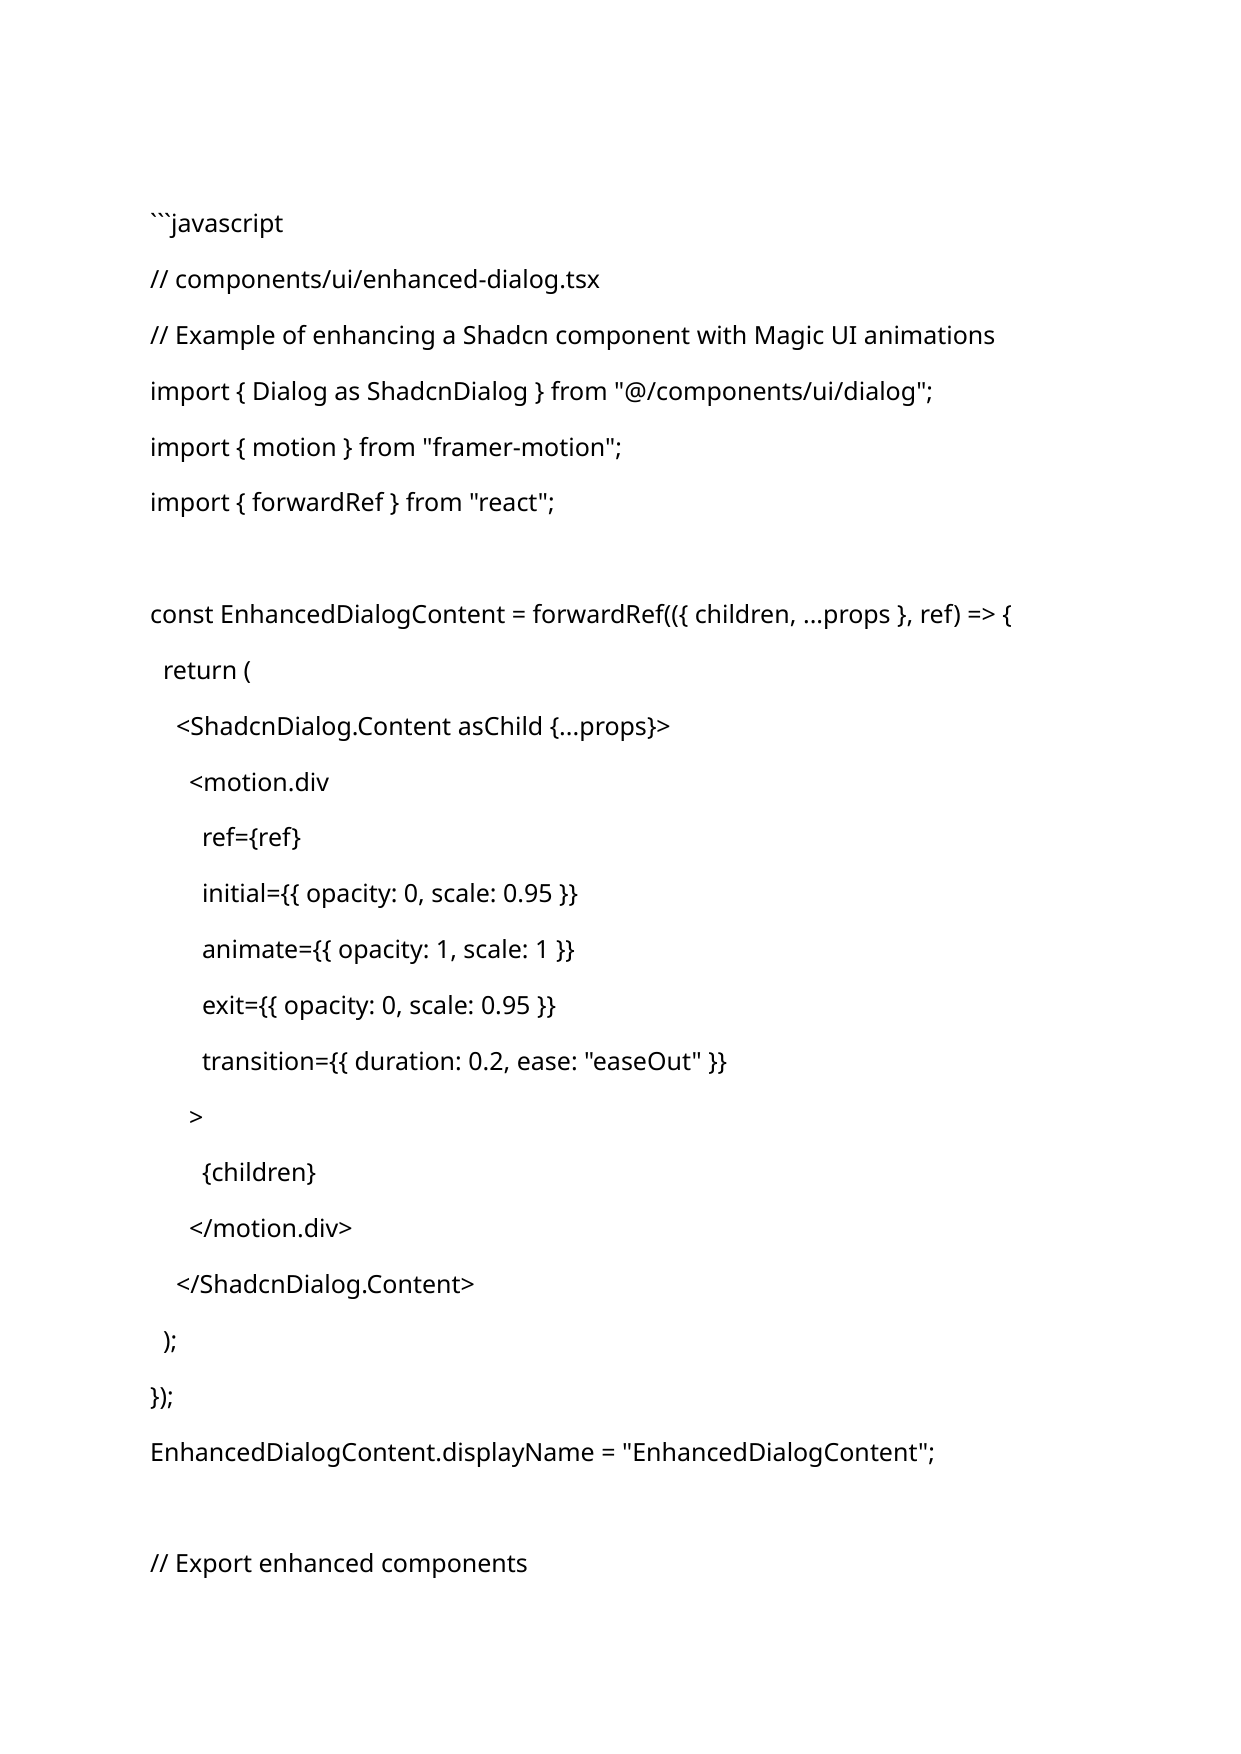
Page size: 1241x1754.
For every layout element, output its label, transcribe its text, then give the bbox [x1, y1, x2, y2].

text ); [150, 1322, 1090, 1357]
text import { forwardRef } from "react"; [150, 485, 1090, 519]
text import { motion } from "framer-motion"; [150, 429, 1090, 463]
text {children} [150, 1155, 1090, 1189]
text </motion.div> [150, 1211, 1090, 1245]
text <ShadcnDialog.Content asChild {...props}> [150, 708, 1090, 742]
text > [150, 1099, 1090, 1133]
text import { Dialog as ShadcnDialog } from "@/components/ui/dialog"; [150, 373, 1090, 407]
text initial={{ opacity: 0, scale: 0.95 }} [150, 876, 1090, 910]
text transition={{ duration: 0.2, ease: "easeOut" }} [150, 1043, 1090, 1077]
text }); [150, 1378, 1090, 1412]
text // Example of enhancing a Shadcn component with Magic UI animations [150, 317, 1090, 352]
text exit={{ opacity: 0, scale: 0.95 }} [150, 987, 1090, 1022]
text ```javascript [150, 206, 1090, 240]
text const EnhancedDialogContent = forwardRef(({ children, ...props }, ref) => { [150, 597, 1090, 631]
text </ShadcnDialog.Content> [150, 1267, 1090, 1301]
text // Export enhanced components [150, 1546, 1090, 1580]
text <motion.div [150, 764, 1090, 798]
text // components/ui/enhanced-dialog.tsx [150, 262, 1090, 296]
text animate={{ opacity: 1, scale: 1 }} [150, 932, 1090, 966]
text ref={ref} [150, 820, 1090, 854]
text return ( [150, 652, 1090, 687]
text EnhancedDialogContent.displayName = "EnhancedDialogContent"; [150, 1434, 1090, 1468]
